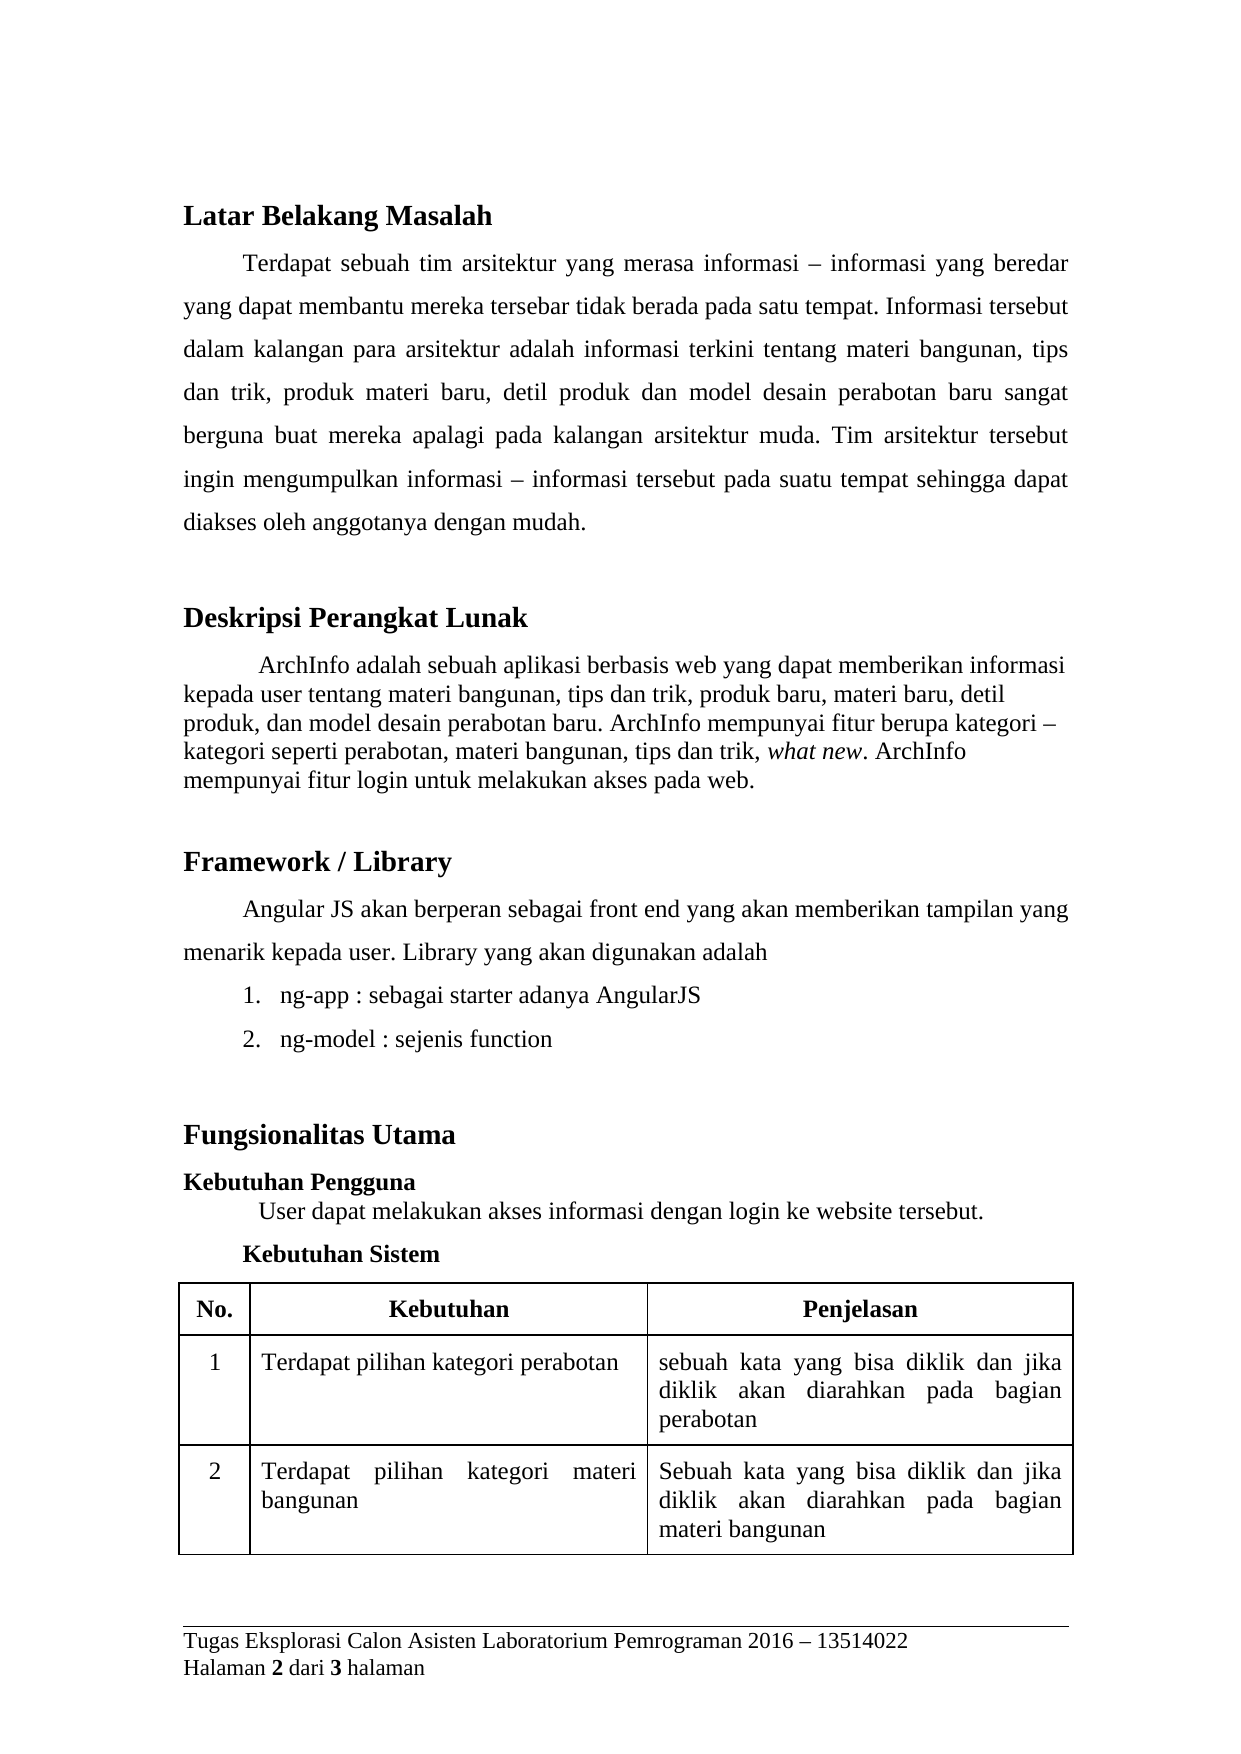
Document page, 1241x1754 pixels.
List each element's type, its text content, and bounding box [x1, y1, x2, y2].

subtitle Framework / Library [183, 844, 1069, 877]
table_cell 1 [180, 1336, 249, 1444]
text ArchInfo adalah sebuah aplikasi berbasis web yang dapat memberikan informasi kepada user tentang materi bangunan, tips dan trik, produk baru, materi baru, detil produk, dan model desain perabotan baru. ArchInfo mempunyai fitur berupa kategori – kategori seperti perabotan, materi bangunan, tips dan trik, what new. ArchInfo mempunyai fitur login untuk melakukan akses pada web. [183, 650, 1069, 794]
text User dapat melakukan akses informasi dengan login ke website tersebut. [183, 1196, 1069, 1224]
table_header Kebutuhan [251, 1284, 647, 1334]
table_cell sebuah kata yang bisa diklik dan jika diklik akan diarahkan pada bagian perabotan [648, 1336, 1072, 1444]
text Kebutuhan Pengguna [183, 1167, 1069, 1196]
text Kebutuhan Sistem [183, 1239, 1069, 1268]
table_cell Sebuah kata yang bisa diklik dan jika diklik akan diarahkan pada bagian materi bangunan [648, 1446, 1072, 1554]
text Terdapat sebuah tim arsitektur yang merasa informasi – informasi yang beredar yang dapat membantu mereka tersebar tidak berada pada satu tempat. Informasi tersebut dalam kalangan para arsitektur adalah informasi terkini tentang materi bangunan, tips dan trik, produk materi baru, detil produk dan model desain perabotan baru sangat berguna buat mereka apalagi pada kalangan arsitektur muda. Tim arsitektur tersebut ingin mengumpulkan informasi – informasi tersebut pada suatu tempat sehingga dapat diakses oleh anggotanya dengan mudah. [183, 248, 1069, 536]
list ng-model : sejenis function [242, 1024, 1069, 1052]
subtitle Latar Belakang Masalah [183, 198, 1069, 231]
table_cell Terdapat pilihan kategori perabotan [251, 1336, 647, 1444]
table_header Penjelasan [648, 1284, 1072, 1334]
table_cell 2 [180, 1446, 249, 1554]
list ng-app : sebagai starter adanya AngularJS [242, 981, 1069, 1009]
table_cell Terdapat pilihan kategori materi bangunan [251, 1446, 647, 1554]
subtitle Fungsionalitas Utama [183, 1117, 1069, 1150]
text Angular JS akan berperan sebagai front end yang akan memberikan tampilan yang menarik kepada user. Library yang akan digunakan adalah [183, 894, 1069, 966]
subtitle Deskripsi Perangkat Lunak [183, 600, 1069, 633]
table_header No. [180, 1284, 249, 1334]
